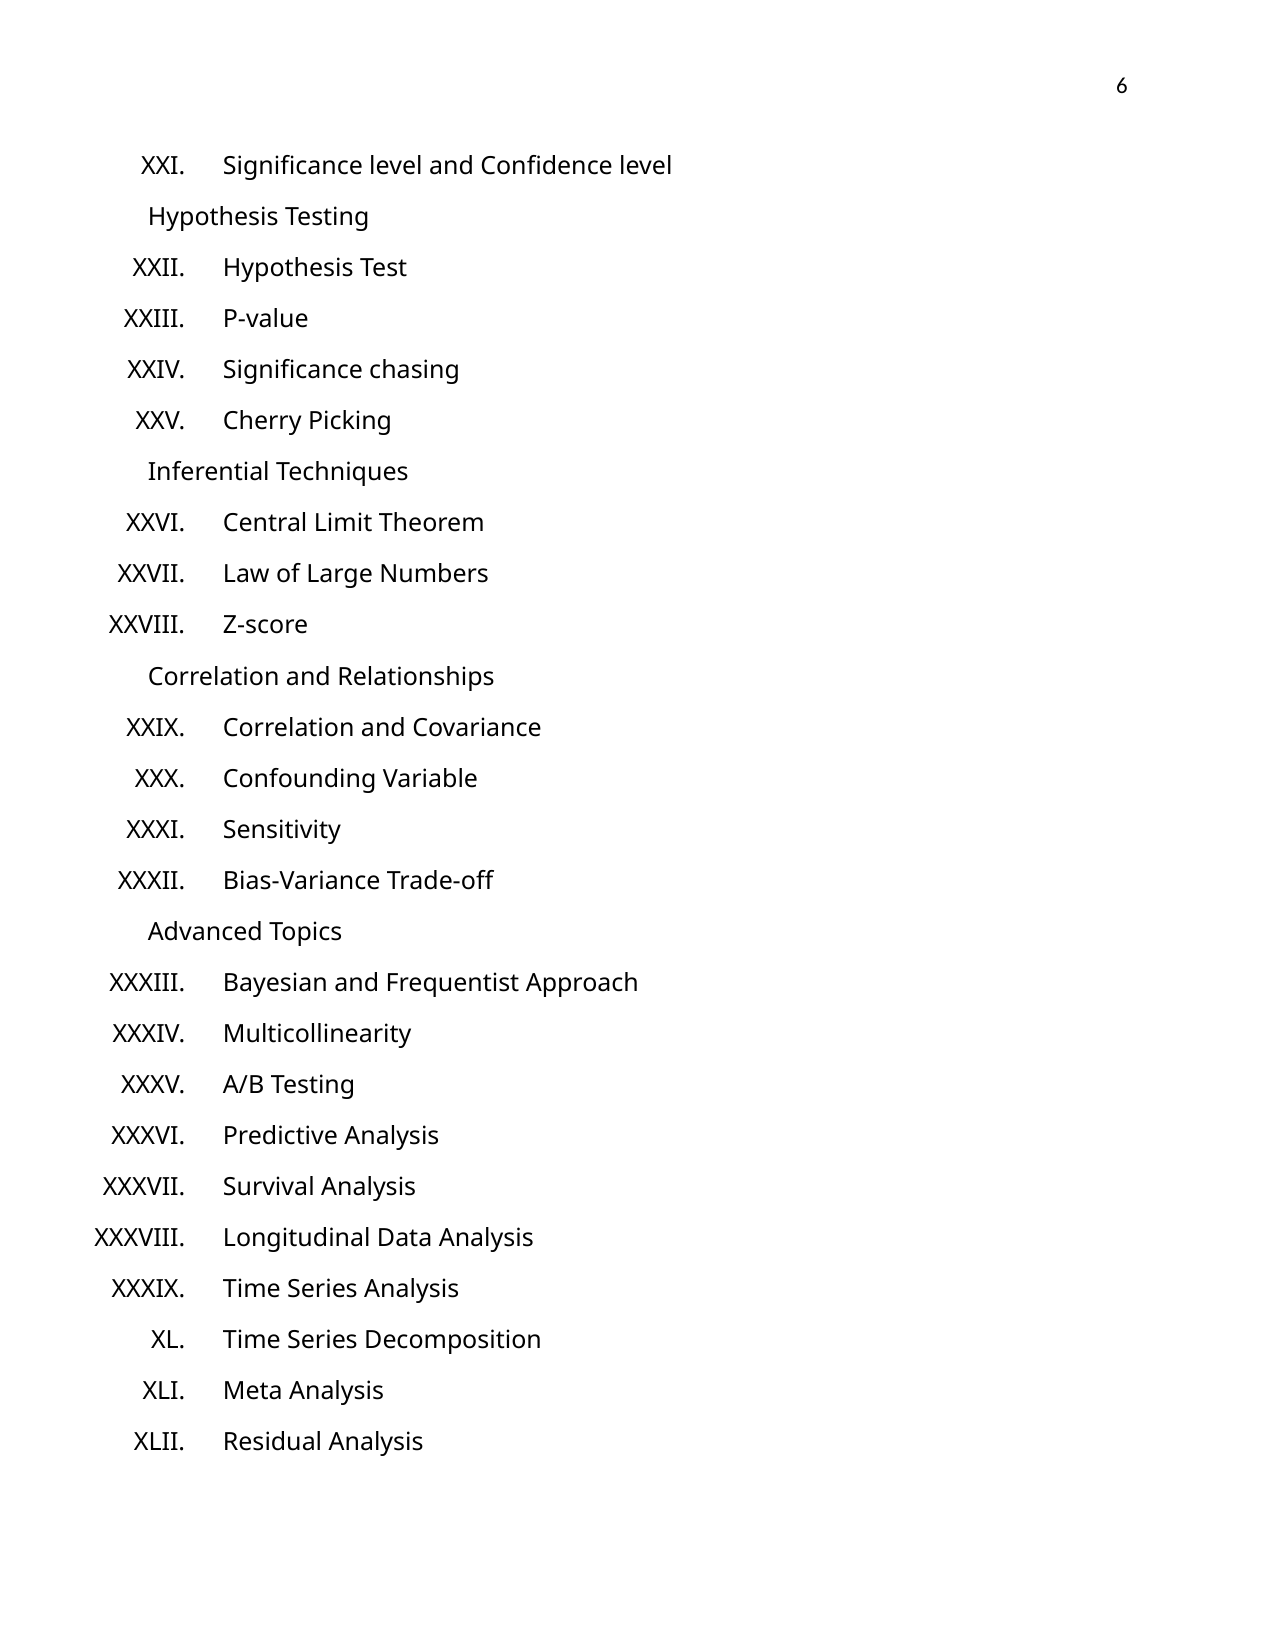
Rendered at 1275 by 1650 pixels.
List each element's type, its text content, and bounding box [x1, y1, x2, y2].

list Longitudinal Data Analysis [185, 1219, 1127, 1254]
list Residual Analysis [185, 1424, 1127, 1458]
list Central Limit Theorem [185, 505, 1127, 539]
text Inferential Techniques [148, 454, 1127, 488]
list Sensitivity [185, 811, 1127, 845]
text Hypothesis Testing [148, 199, 1127, 233]
list Predictive Analysis [185, 1117, 1127, 1152]
list Significance level and Confidence level [185, 148, 1127, 182]
list Time Series Decomposition [185, 1322, 1127, 1356]
text Correlation and Relationships [148, 658, 1127, 692]
list Correlation and Covariance [185, 709, 1127, 743]
list Law of Large Numbers [185, 556, 1127, 590]
list Time Series Analysis [185, 1271, 1127, 1305]
list Bayesian and Frequentist Approach [185, 964, 1127, 998]
list P-value [185, 301, 1127, 335]
list Hypothesis Test [185, 250, 1127, 284]
list Multicollinearity [185, 1015, 1127, 1049]
list Z-score [185, 607, 1127, 641]
text Advanced Topics [148, 913, 1127, 947]
list Meta Analysis [185, 1373, 1127, 1407]
list Confounding Variable [185, 760, 1127, 794]
list Cherry Picking [185, 403, 1127, 437]
list Survival Analysis [185, 1168, 1127, 1203]
list Bias-Variance Trade-off [185, 862, 1127, 896]
list A/B Testing [185, 1066, 1127, 1101]
list Significance chasing [185, 352, 1127, 386]
